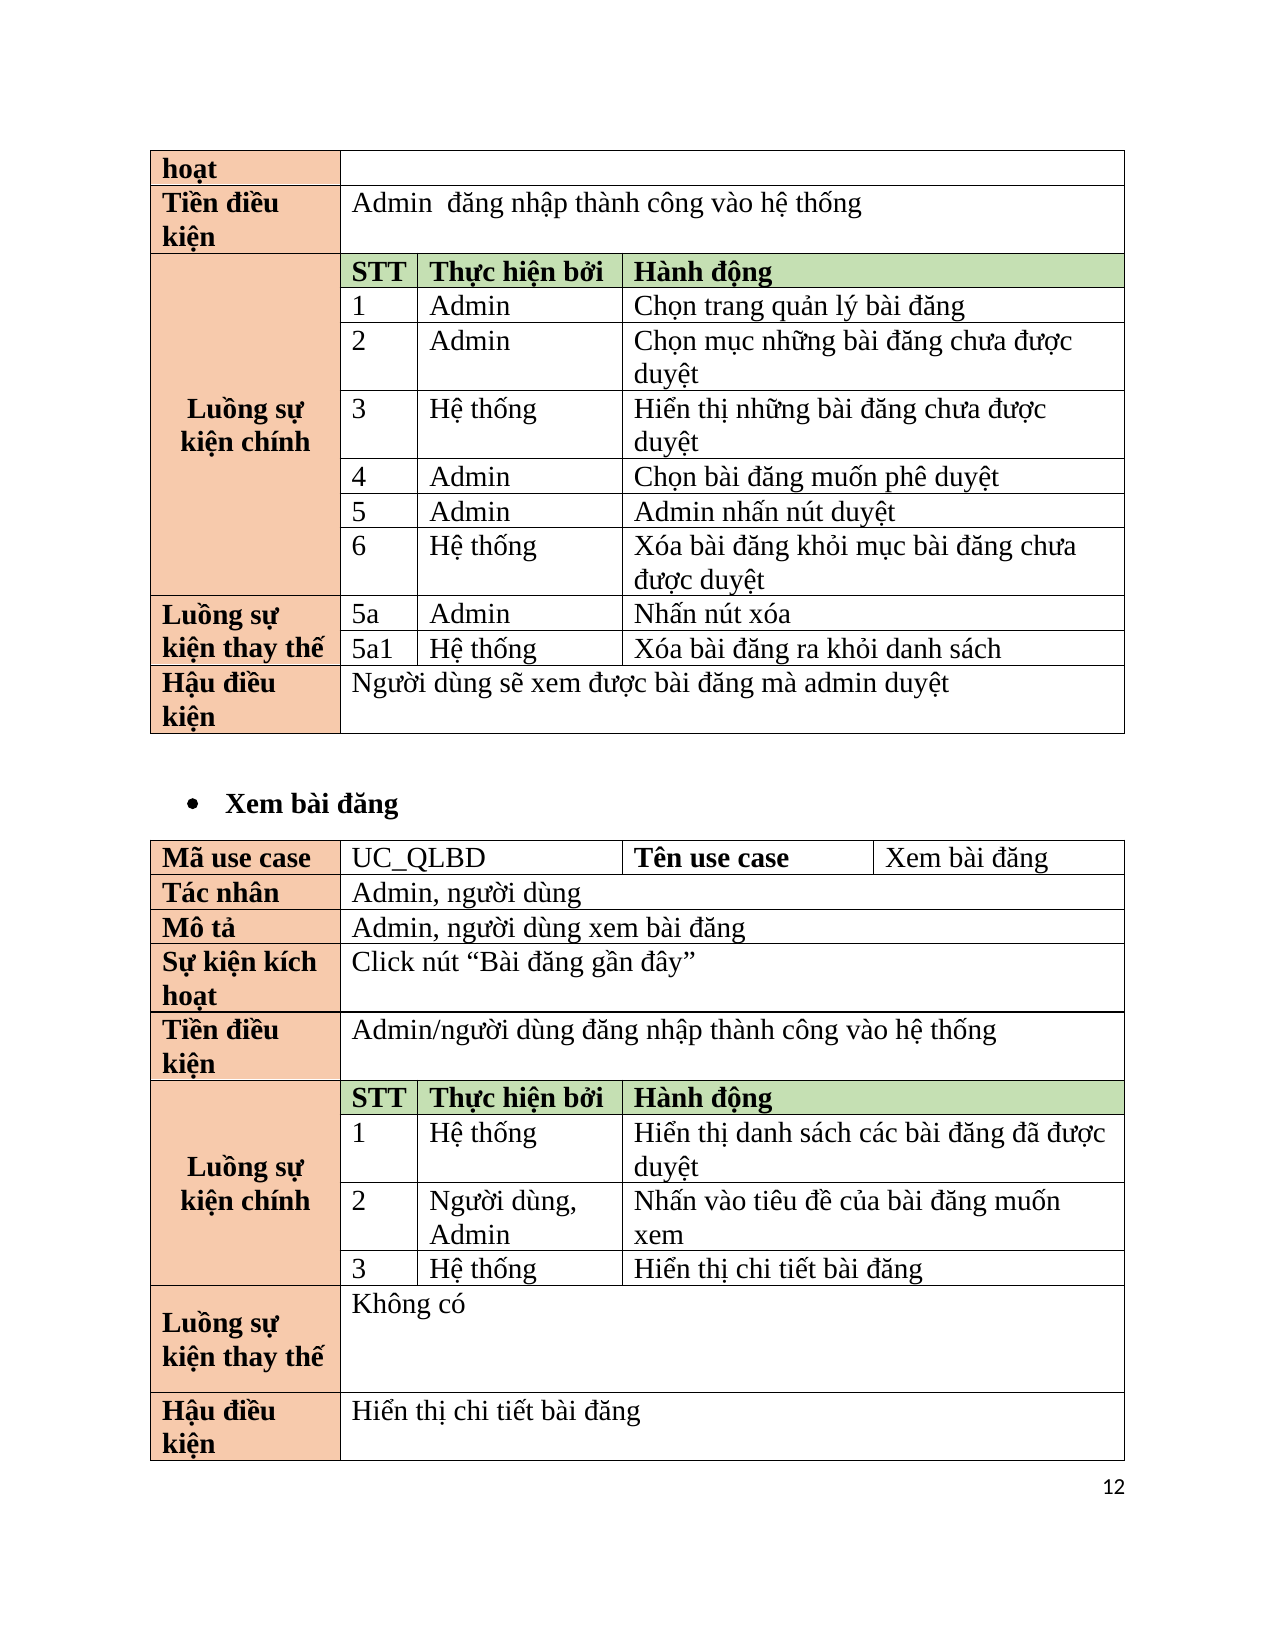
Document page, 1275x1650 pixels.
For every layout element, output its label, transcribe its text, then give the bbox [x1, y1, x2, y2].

table_cell Người dùng sẽ xem được bài đăng mà admin duyệt [341, 666, 1124, 733]
table_cell 5a [341, 596, 417, 630]
table_cell Hậu điều kiện [151, 666, 340, 733]
table_cell Luồng sự kiện chính [151, 254, 340, 595]
table_cell Hệ thống [418, 528, 622, 595]
table_cell Hệ thống [418, 1251, 622, 1285]
table_cell Chọn bài đăng muốn phê duyệt [623, 459, 1124, 493]
table_cell 2 [341, 1183, 417, 1250]
table_cell Tác nhân [151, 875, 340, 909]
table_header UC_QLBD [341, 841, 622, 874]
table_cell 5 [341, 494, 417, 527]
table_cell 1 [341, 1115, 417, 1182]
table_cell Nhấn vào tiêu đề của bài đăng muốn xem [623, 1183, 1124, 1250]
table_cell Sự kiện kích hoạt [151, 944, 340, 1011]
table_cell Hiển thị chi tiết bài đăng [341, 1393, 1124, 1460]
table_header Xem bài đăng [874, 841, 1124, 874]
table_cell 3 [341, 1251, 417, 1285]
table_cell Chọn trang quản lý bài đăng [623, 288, 1124, 322]
table_cell Mô tả [151, 910, 340, 943]
table_cell Hiển thị chi tiết bài đăng [623, 1251, 1124, 1285]
table_cell Admin [418, 494, 622, 527]
table_cell 3 [341, 391, 417, 458]
table_cell Không có [341, 1286, 1124, 1392]
table_cell Admin [418, 596, 622, 630]
table_cell STT [341, 254, 417, 287]
table_cell 6 [341, 528, 417, 595]
table_header Tên use case [623, 841, 873, 874]
table_cell Hệ thống [418, 391, 622, 458]
table_cell Hành động [623, 1081, 1124, 1114]
table_cell Admin [418, 288, 622, 322]
table_cell 2 [341, 323, 417, 390]
table_cell Hiển thị danh sách các bài đăng đã được duyệt [623, 1115, 1124, 1182]
table_cell Thực hiện bởi [418, 254, 622, 287]
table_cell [341, 151, 1124, 184]
table_cell Thực hiện bởi [418, 1081, 622, 1114]
table_cell Click nút “Bài đăng gần đây” [341, 944, 1124, 1011]
table_cell Luồng sự kiện thay thế [151, 596, 340, 664]
table_cell Hiển thị những bài đăng chưa được duyệt [623, 391, 1124, 458]
table_cell Admin đăng nhập thành công vào hệ thống [341, 186, 1124, 253]
table_cell Sự kiện kích hoạt [151, 151, 340, 184]
table_cell Hậu điều kiện [151, 1393, 340, 1460]
table_cell Xóa bài đăng khỏi mục bài đăng chưa được duyệt [623, 528, 1124, 595]
table_cell 4 [341, 459, 417, 493]
table_cell Admin, người dùng xem bài đăng [341, 910, 1124, 943]
list Xem bài đăng [187, 787, 1125, 820]
table_cell STT [341, 1081, 417, 1114]
table_cell 1 [341, 288, 417, 322]
table_header Mã use case [151, 841, 340, 874]
table_cell Người dùng, Admin [418, 1183, 622, 1250]
table_cell Hệ thống [418, 1115, 622, 1182]
table_cell Admin [418, 323, 622, 390]
table_cell 5a1 [341, 631, 417, 664]
table_cell Nhấn nút xóa [623, 596, 1124, 630]
table_cell Luồng sự kiện thay thế [151, 1286, 340, 1392]
table_cell Xóa bài đăng ra khỏi danh sách [623, 631, 1124, 664]
table_cell Admin/người dùng đăng nhập thành công vào hệ thống [341, 1013, 1124, 1079]
table_cell Tiền điều kiện [151, 186, 340, 253]
table_cell Admin [418, 459, 622, 493]
table_cell Admin nhấn nút duyệt [623, 494, 1124, 527]
table_cell Luồng sự kiện chính [151, 1081, 340, 1285]
table_cell Chọn mục những bài đăng chưa được duyệt [623, 323, 1124, 390]
table_cell Tiền điều kiện [151, 1013, 340, 1079]
table_cell Hệ thống [418, 631, 622, 664]
table_cell Hành động [623, 254, 1124, 287]
table_cell Admin, người dùng [341, 875, 1124, 909]
